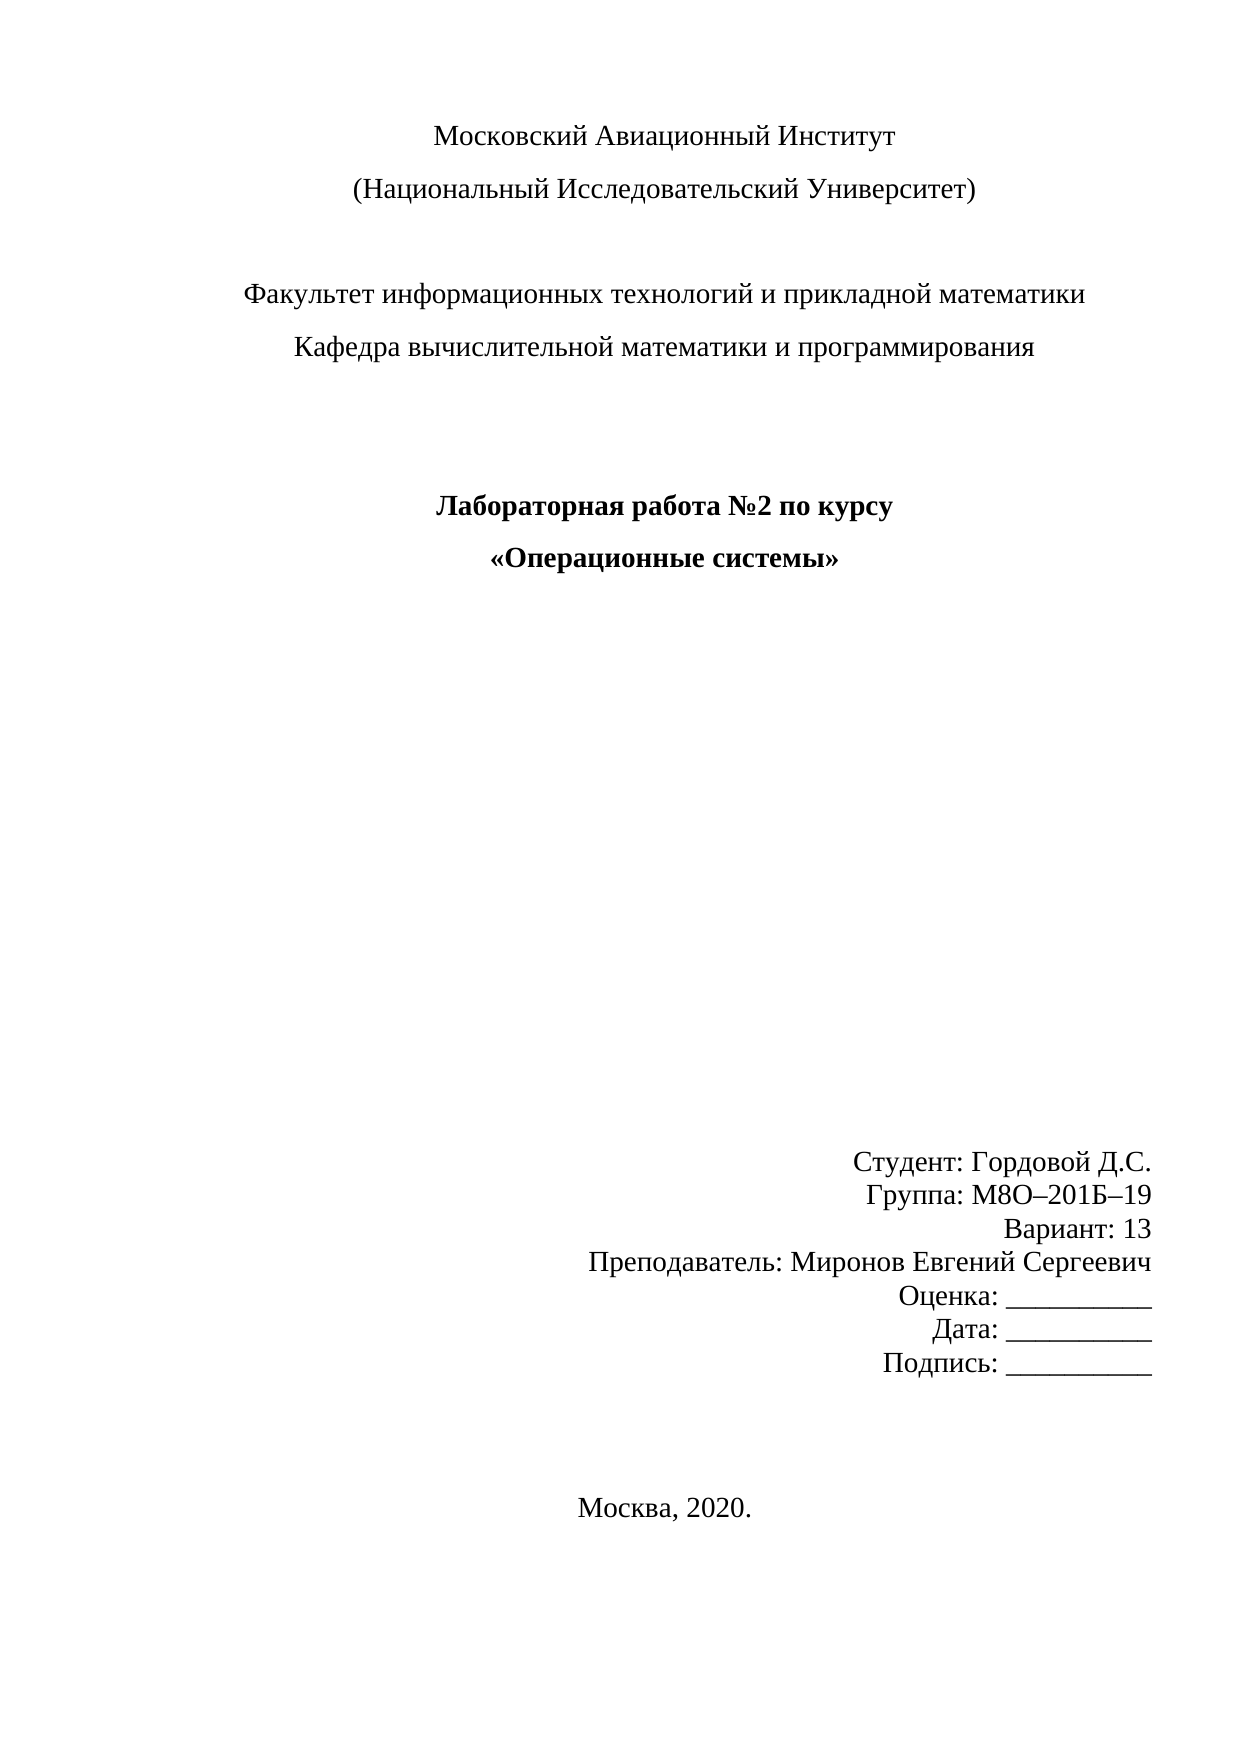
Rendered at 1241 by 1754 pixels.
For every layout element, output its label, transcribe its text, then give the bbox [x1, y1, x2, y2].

text Преподаватель: Миронов Евгений Сергеевич [177, 1244, 1152, 1278]
text Кафедра вычислительной математики и программирования [177, 329, 1152, 363]
text (Национальный Исследовательский Университет) [177, 171, 1152, 204]
text Факультет информационных технологий и прикладной математики [177, 277, 1152, 310]
text Дата: __________ [177, 1312, 1152, 1345]
text Вариант: 13 [767, 1211, 1152, 1244]
text Москва, 2020. [177, 1490, 1152, 1523]
text Студент: Гордовой Д.С. [177, 1144, 1152, 1177]
text Подпись: __________ [177, 1345, 1152, 1379]
text Московский Авиационный Институт [177, 118, 1152, 152]
text Лабораторная работа №2 по курсу [177, 488, 1152, 521]
text «Операционные системы» [177, 541, 1152, 574]
text Группа: М8О–201Б–19 [767, 1177, 1152, 1211]
text Оценка: __________ [177, 1278, 1152, 1312]
